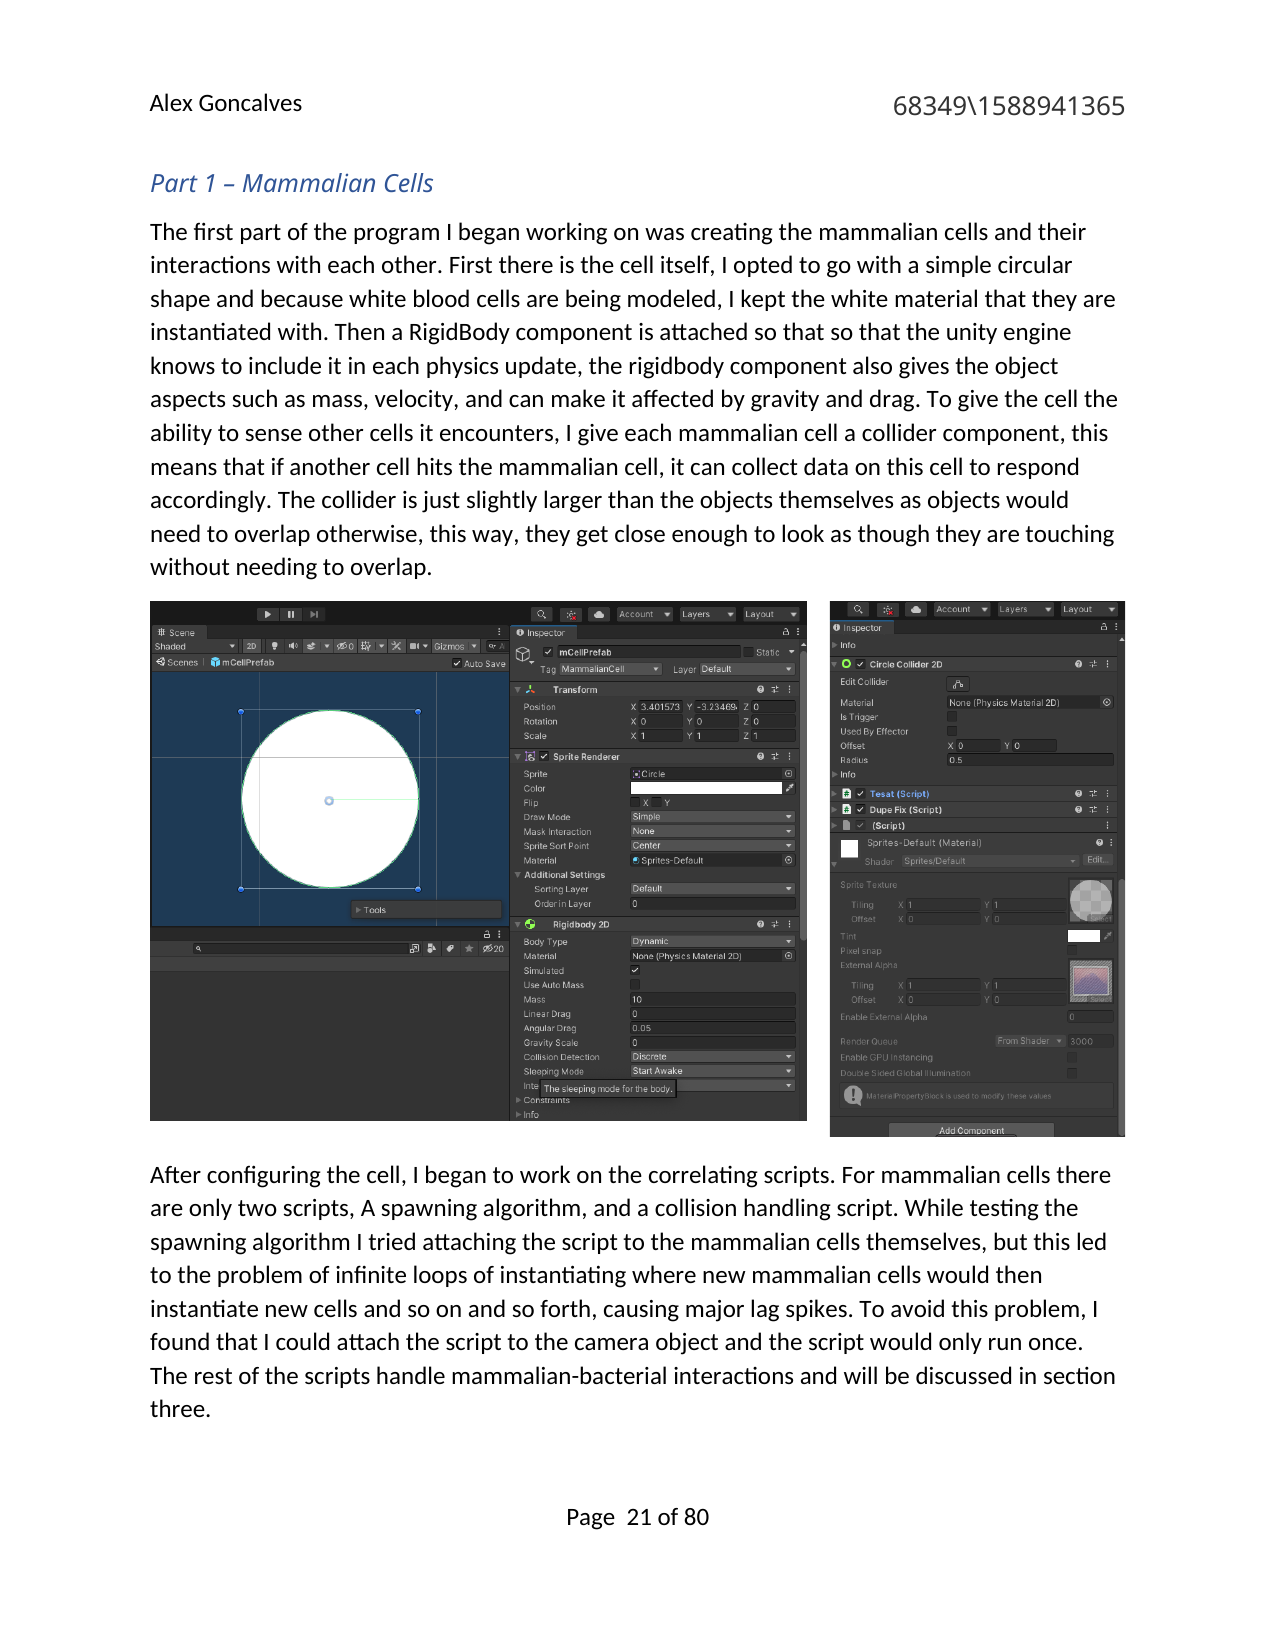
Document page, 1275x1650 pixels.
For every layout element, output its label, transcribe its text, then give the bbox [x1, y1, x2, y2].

picture [150, 601, 807, 1121]
text The first part of the program I began working on was creating the mammalian cells and their interactions with each other. First there is the cell itself, I opted to go with a simple circular shape and because white blood cells are being modeled, I kept the white material that they are instantiated with. Then a RigidBody component is attached so that so that the unity engine knows to include it in each physics update, the rigidbody component also gives the object aspects such as mass, velocity, and can make it affected by gravity and drag. To give the cell the ability to sense other cells it encounters, I give each mammalian cell a collider component, this means that if another cell hits the mammalian cell, it can collect data on this cell to respond accordingly. The collider is just slightly larger than the objects themselves as objects would need to overlap otherwise, this way, they get close enough to look as though they are touching without needing to overlap. [150, 216, 1125, 582]
subtitle Part 1 – Mammalian Cells [150, 166, 1125, 200]
picture [829, 601, 1125, 1137]
